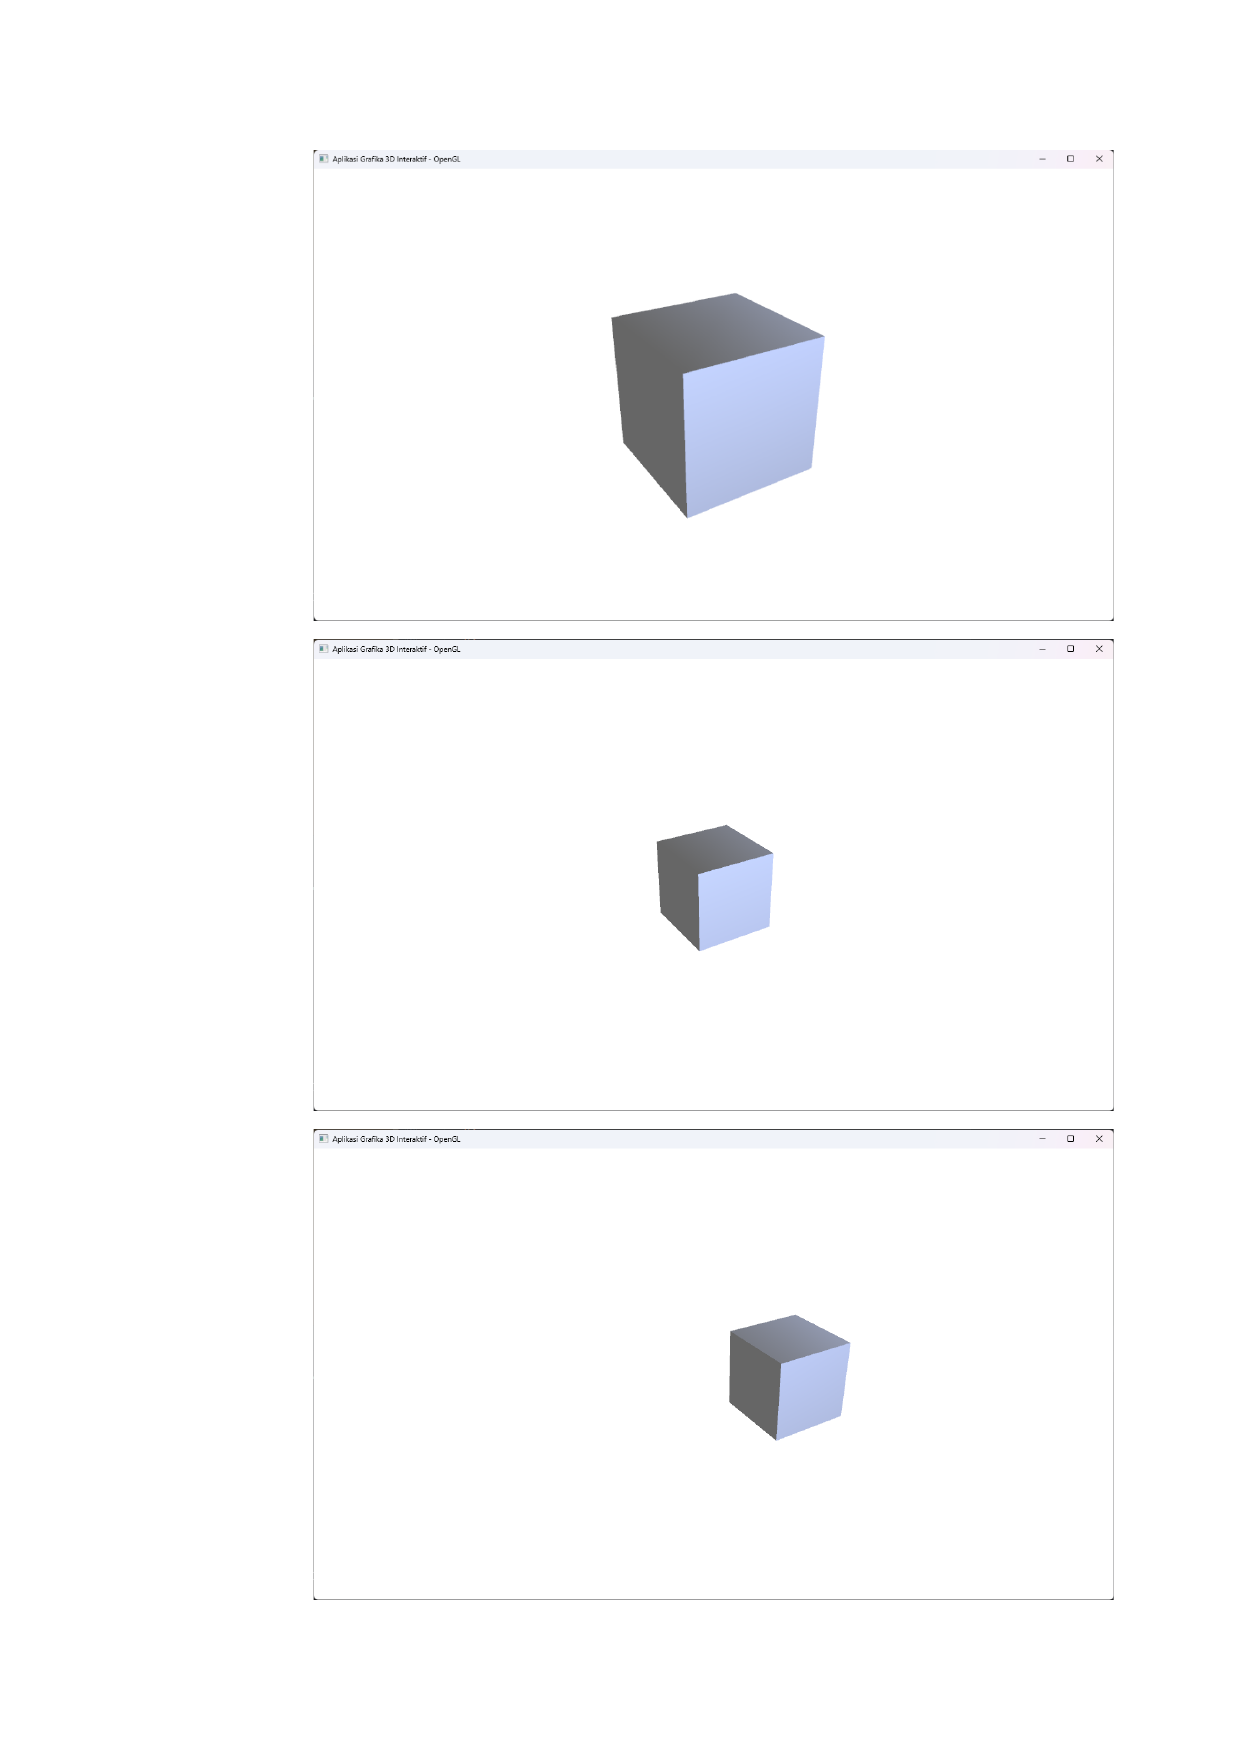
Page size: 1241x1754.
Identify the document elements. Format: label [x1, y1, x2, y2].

picture [313, 639, 1114, 1111]
picture [313, 150, 1114, 621]
picture [313, 1129, 1114, 1600]
